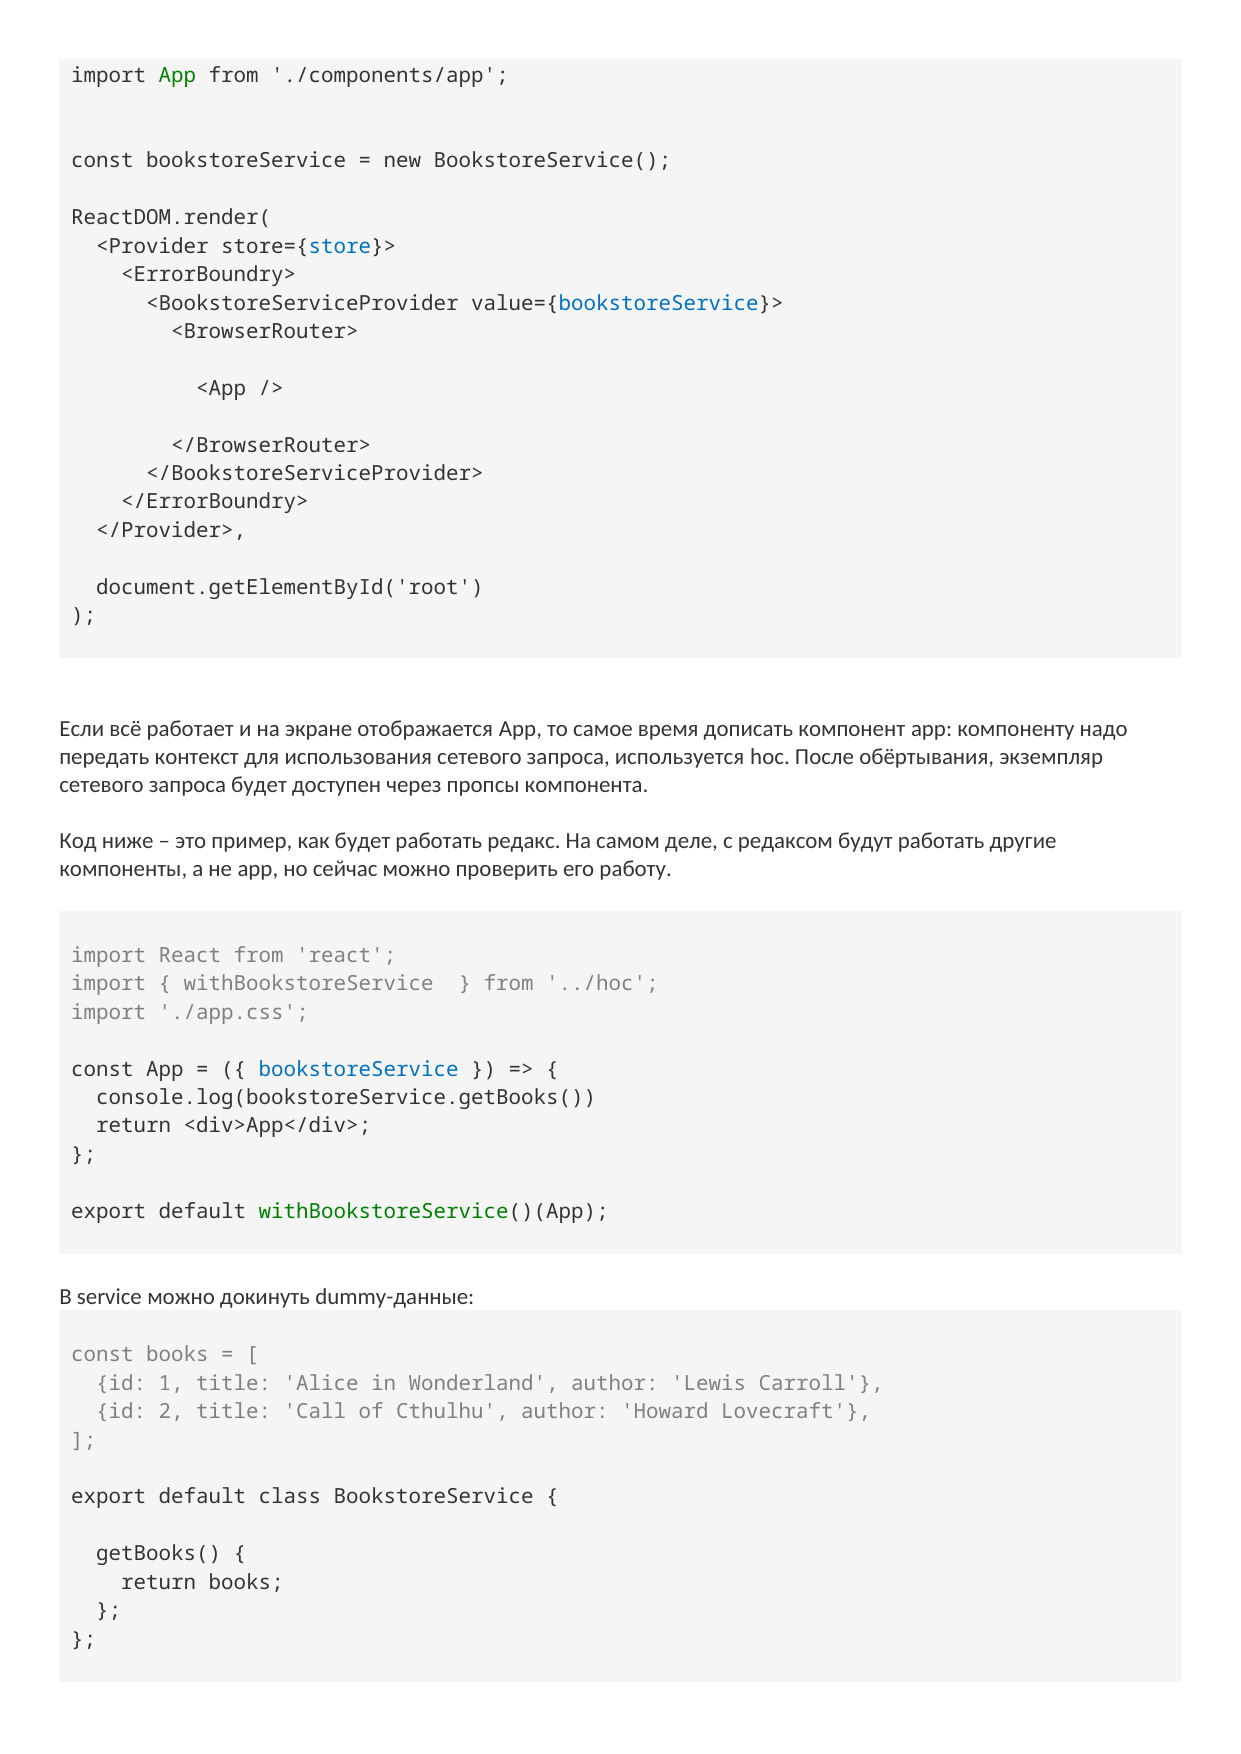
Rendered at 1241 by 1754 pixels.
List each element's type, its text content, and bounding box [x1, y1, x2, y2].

text Код ниже – это пример, как будет работать редакс. На самом деле, с редаксом будут работать другие компоненты, а не app, но сейчас можно проверить его работу. [59, 826, 1181, 882]
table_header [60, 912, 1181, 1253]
text Если всё работает и на экране отображается App, то самое время дописать компонент app: компоненту надо передать контекст для использования сетевого запроса, используется hoc. После обёртывания, экземпляр сетевого запроса будет доступен через пропсы компонента. [59, 714, 1181, 798]
text В service можно докинуть dummy-данные: [59, 1282, 1181, 1310]
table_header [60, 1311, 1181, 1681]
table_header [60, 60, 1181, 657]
